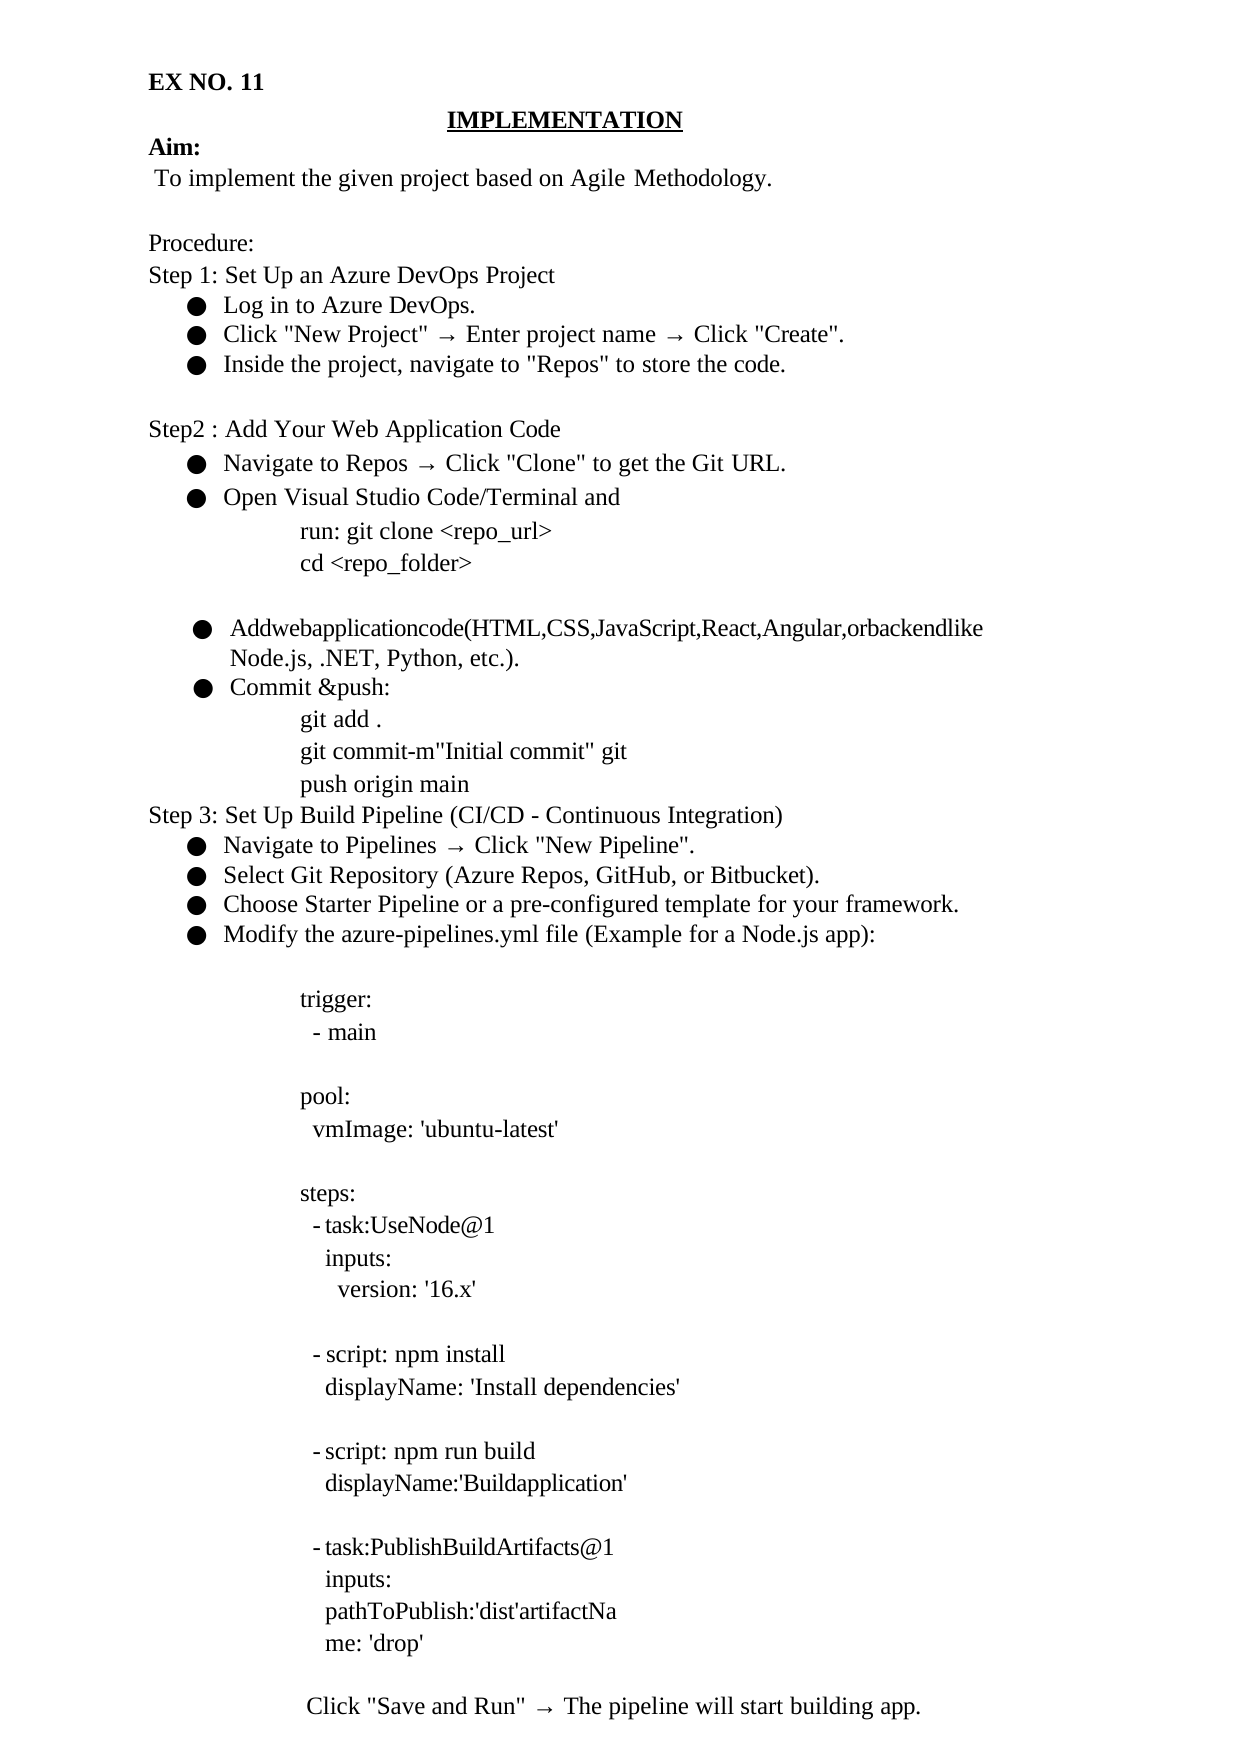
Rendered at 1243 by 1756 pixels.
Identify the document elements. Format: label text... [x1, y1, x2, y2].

list script: npm run build displayName:'Buildapplication' [312, 1436, 628, 1497]
text To implement the given project based on Agile Methodology. [154, 163, 1243, 192]
list task:UseNode@1 inputs: [312, 1210, 496, 1272]
text vmImage: 'ubuntu-latest' [312, 1114, 1243, 1143]
list Navigate to Repos → Click "Clone" to get the Git URL. [186, 444, 1243, 478]
text Procedure: [148, 228, 1243, 256]
text version: '16.x' [337, 1275, 1243, 1303]
list Click "New Project" → Enter project name → Click "Create". [186, 319, 1243, 349]
text trigger: [300, 984, 1243, 1013]
list Navigate to Pipelines → Click "New Pipeline". [186, 830, 1243, 860]
text steps: [300, 1178, 1243, 1207]
text Click "Save and Run" → The pipeline will start building app. [306, 1691, 1243, 1720]
text displayName: 'Install dependencies' [325, 1372, 1243, 1401]
list Choose Starter Pipeline or a pre-configured template for your framework. [186, 889, 1243, 918]
subtitle Aim: [148, 132, 268, 161]
list Addwebapplicationcode(HTML,CSS,JavaScript,React,Angular,orbackendlike Node.js, .NET, Python, etc.). [191, 610, 985, 672]
list script: npm install [312, 1339, 1243, 1368]
list Log in to Azure DevOps. [186, 289, 1243, 319]
text pool: [300, 1081, 1243, 1110]
text Step 3: Set Up Build Pipeline (CI/CD - Continuous Integration) [148, 801, 1243, 829]
text - main [312, 1017, 1243, 1046]
text git add . [300, 704, 1243, 733]
text Step2 : Add Your Web Application Code [148, 414, 1243, 443]
subtitle IMPLEMENTATION [447, 105, 1243, 134]
list task:PublishBuildArtifacts@1 inputs: pathToPublish:'dist'artifactNa me: 'drop' [312, 1532, 618, 1657]
list Select Git Repository (Azure Repos, GitHub, or Bitbucket). [186, 860, 1243, 889]
subtitle EX NO. 11 [148, 67, 268, 96]
list Open Visual Studio Code/Terminal and run: git clone <repo_url> [185, 479, 659, 545]
text git commit-m"Initial commit" git push origin main [300, 736, 666, 797]
list Modify the azure-pipelines.yml file (Example for a Node.js app): [186, 918, 1243, 948]
text Step 1: Set Up an Azure DevOps Project [148, 260, 1243, 289]
list Inside the project, navigate to "Repos" to store the code. [186, 349, 1243, 379]
list Commit &push: [192, 672, 1243, 701]
text cd <repo_folder> [300, 548, 1243, 576]
